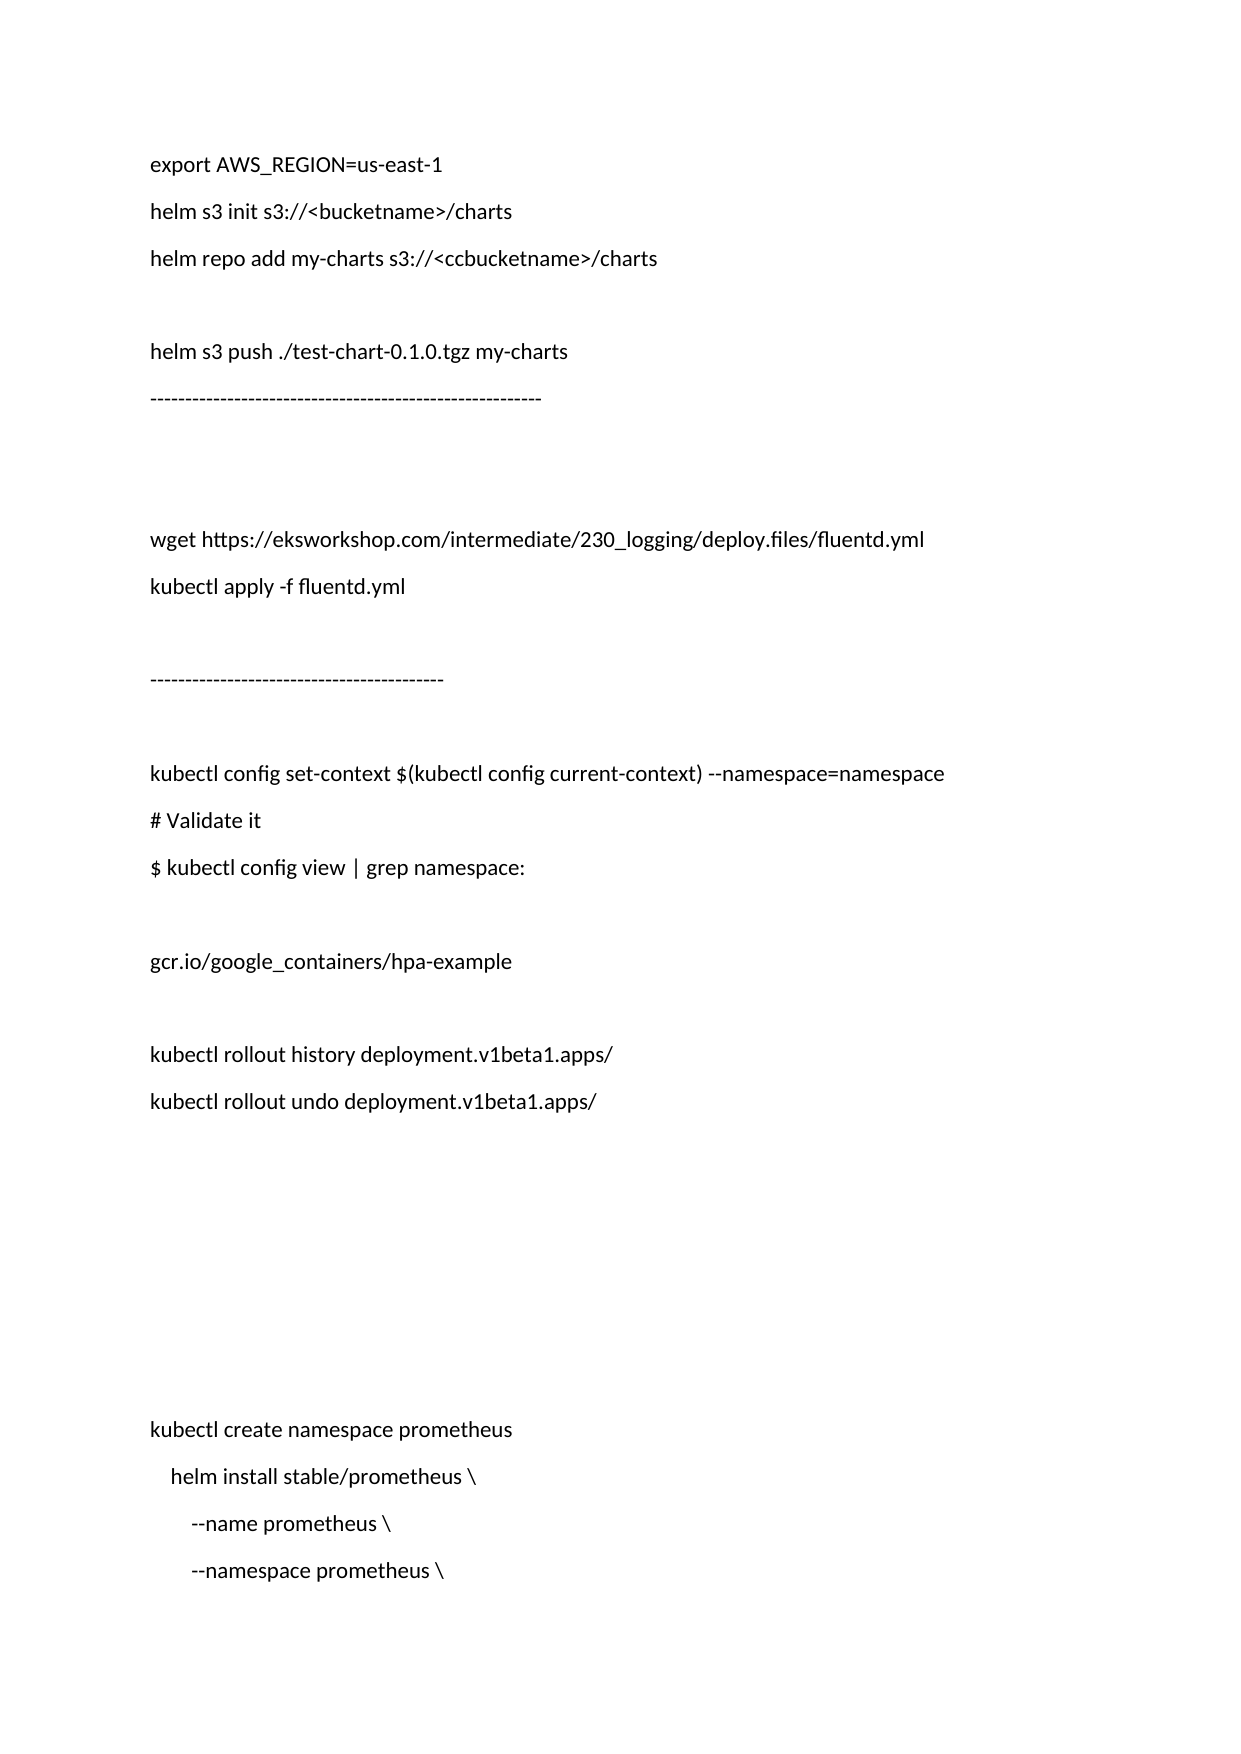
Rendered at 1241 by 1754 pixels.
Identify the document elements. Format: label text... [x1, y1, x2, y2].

text kubectl create namespace prometheus [150, 1416, 1090, 1444]
text helm install stable/prometheus \ [150, 1462, 1090, 1491]
text helm s3 push ./test-chart-0.1.0.tgz my-charts [150, 337, 1090, 366]
text kubectl rollout history deployment.v1beta1.apps/ [150, 1041, 1090, 1069]
text helm s3 init s3://<bucketname>/charts [150, 197, 1090, 225]
text # Validate it [150, 806, 1090, 834]
text kubectl apply -f fluentd.yml [150, 572, 1090, 600]
text --name prometheus \ [150, 1509, 1090, 1537]
text ------------------------------------------ [150, 666, 1090, 694]
text kubectl config set-context $(kubectl config current-context) --namespace=namespace [150, 759, 1090, 787]
text wget https://eksworkshop.com/intermediate/230_logging/deploy.files/fluentd.yml [150, 525, 1090, 553]
text helm repo add my-charts s3://<ccbucketname>/charts [150, 244, 1090, 272]
text -------------------------------------------------------- [150, 384, 1090, 412]
text export AWS_REGION=us-east-1 [150, 150, 1090, 178]
text gcr.io/google_containers/hpa-example [150, 947, 1090, 975]
text $ kubectl config view | grep namespace: [150, 853, 1090, 881]
text kubectl rollout undo deployment.v1beta1.apps/ [150, 1087, 1090, 1116]
text --namespace prometheus \ [150, 1556, 1090, 1584]
